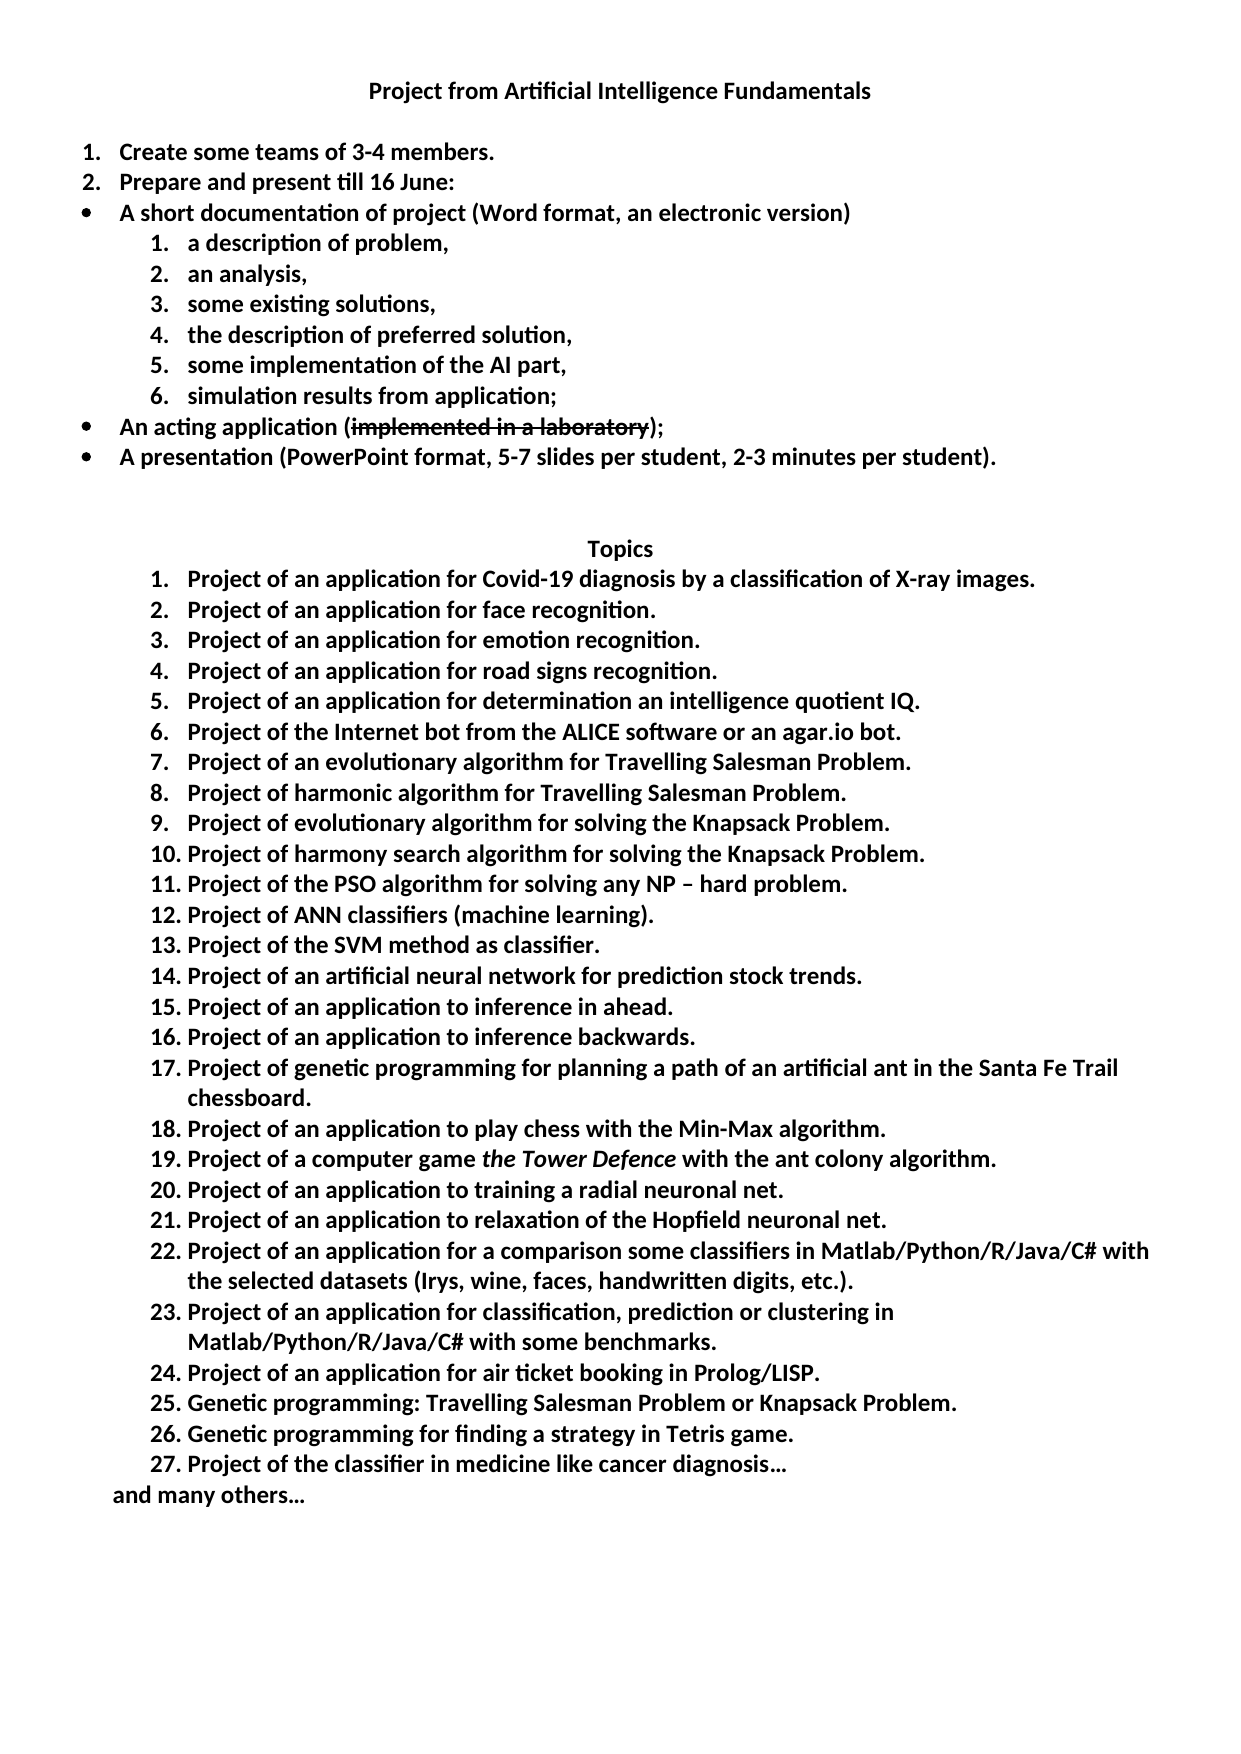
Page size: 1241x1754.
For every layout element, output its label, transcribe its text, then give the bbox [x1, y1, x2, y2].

list Project of an application to inference backwards. [150, 1021, 1165, 1052]
list some implementation of the AI part, [150, 350, 1165, 380]
text and many others… [112, 1479, 1165, 1509]
list Project of an application for a comparison some classifiers in Matlab/Python/R/Java/C# with the selected datasets (Irys, wine, faces, handwritten digits, etc.). [150, 1235, 1165, 1296]
list Project of the Internet bot from the ALICE software or an agar.io bot. [150, 716, 1165, 746]
list Genetic programming: Travelling Salesman Problem or Knapsack Problem. [150, 1387, 1165, 1418]
list An acting application (implemented in a laboratory); [82, 411, 1165, 441]
list Project of the PSO algorithm for solving any NP – hard problem. [150, 868, 1165, 899]
list Project of an application to play chess with the Min-Max algorithm. [150, 1113, 1165, 1143]
list the description of preferred solution, [150, 319, 1165, 350]
list Project of an application to inference in ahead. [150, 991, 1165, 1021]
list Project of an application for road signs recognition. [150, 655, 1165, 685]
list Project of ANN classifiers (machine learning). [150, 899, 1165, 929]
list Project of an application for air ticket booking in Prolog/LISP. [150, 1357, 1165, 1387]
list Project of a computer game the Tower Defence with the ant colony algorithm. [150, 1143, 1165, 1174]
list simulation results from application; [150, 380, 1165, 411]
text Project from Artificial Intelligence Fundamentals [75, 75, 1165, 106]
list Project of an evolutionary algorithm for Travelling Salesman Problem. [150, 746, 1165, 777]
list Project of an application for face recognition. [150, 594, 1165, 624]
text Topics [75, 533, 1165, 563]
list Create some teams of 3-4 members. [82, 136, 1165, 167]
list Project of evolutionary algorithm for solving the Knapsack Problem. [150, 807, 1165, 838]
list A presentation (PowerPoint format, 5-7 slides per student, 2-3 minutes per student). [82, 441, 1165, 472]
list Genetic programming for finding a strategy in Tetris game. [150, 1418, 1165, 1448]
list A short documentation of project (Word format, an electronic version) [82, 197, 1165, 228]
list Project of an application for determination an intelligence quotient IQ. [150, 685, 1165, 716]
list Project of an application for Covid-19 diagnosis by a classification of X-ray images. [150, 563, 1165, 594]
list Project of the SVM method as classifier. [150, 929, 1165, 960]
list Project of the classifier in medicine like cancer diagnosis… [150, 1448, 1165, 1479]
list Project of an application for emotion recognition. [150, 624, 1165, 655]
list Project of an artificial neural network for prediction stock trends. [150, 960, 1165, 991]
list Project of genetic programming for planning a path of an artificial ant in the Santa Fe Trail chessboard. [150, 1052, 1165, 1113]
list some existing solutions, [150, 289, 1165, 319]
list Project of an application to relaxation of the Hopfield neuronal net. [150, 1204, 1165, 1235]
list Project of an application to training a radial neuronal net. [150, 1174, 1165, 1204]
list a description of problem, [150, 228, 1165, 258]
list an analysis, [150, 258, 1165, 289]
list Project of an application for classification, prediction or clustering in Matlab/Python/R/Java/C# with some benchmarks. [150, 1296, 1165, 1357]
list Project of harmony search algorithm for solving the Knapsack Problem. [150, 838, 1165, 868]
list Project of harmonic algorithm for Travelling Salesman Problem. [150, 777, 1165, 807]
list Prepare and present till 16 June: [82, 167, 1165, 197]
